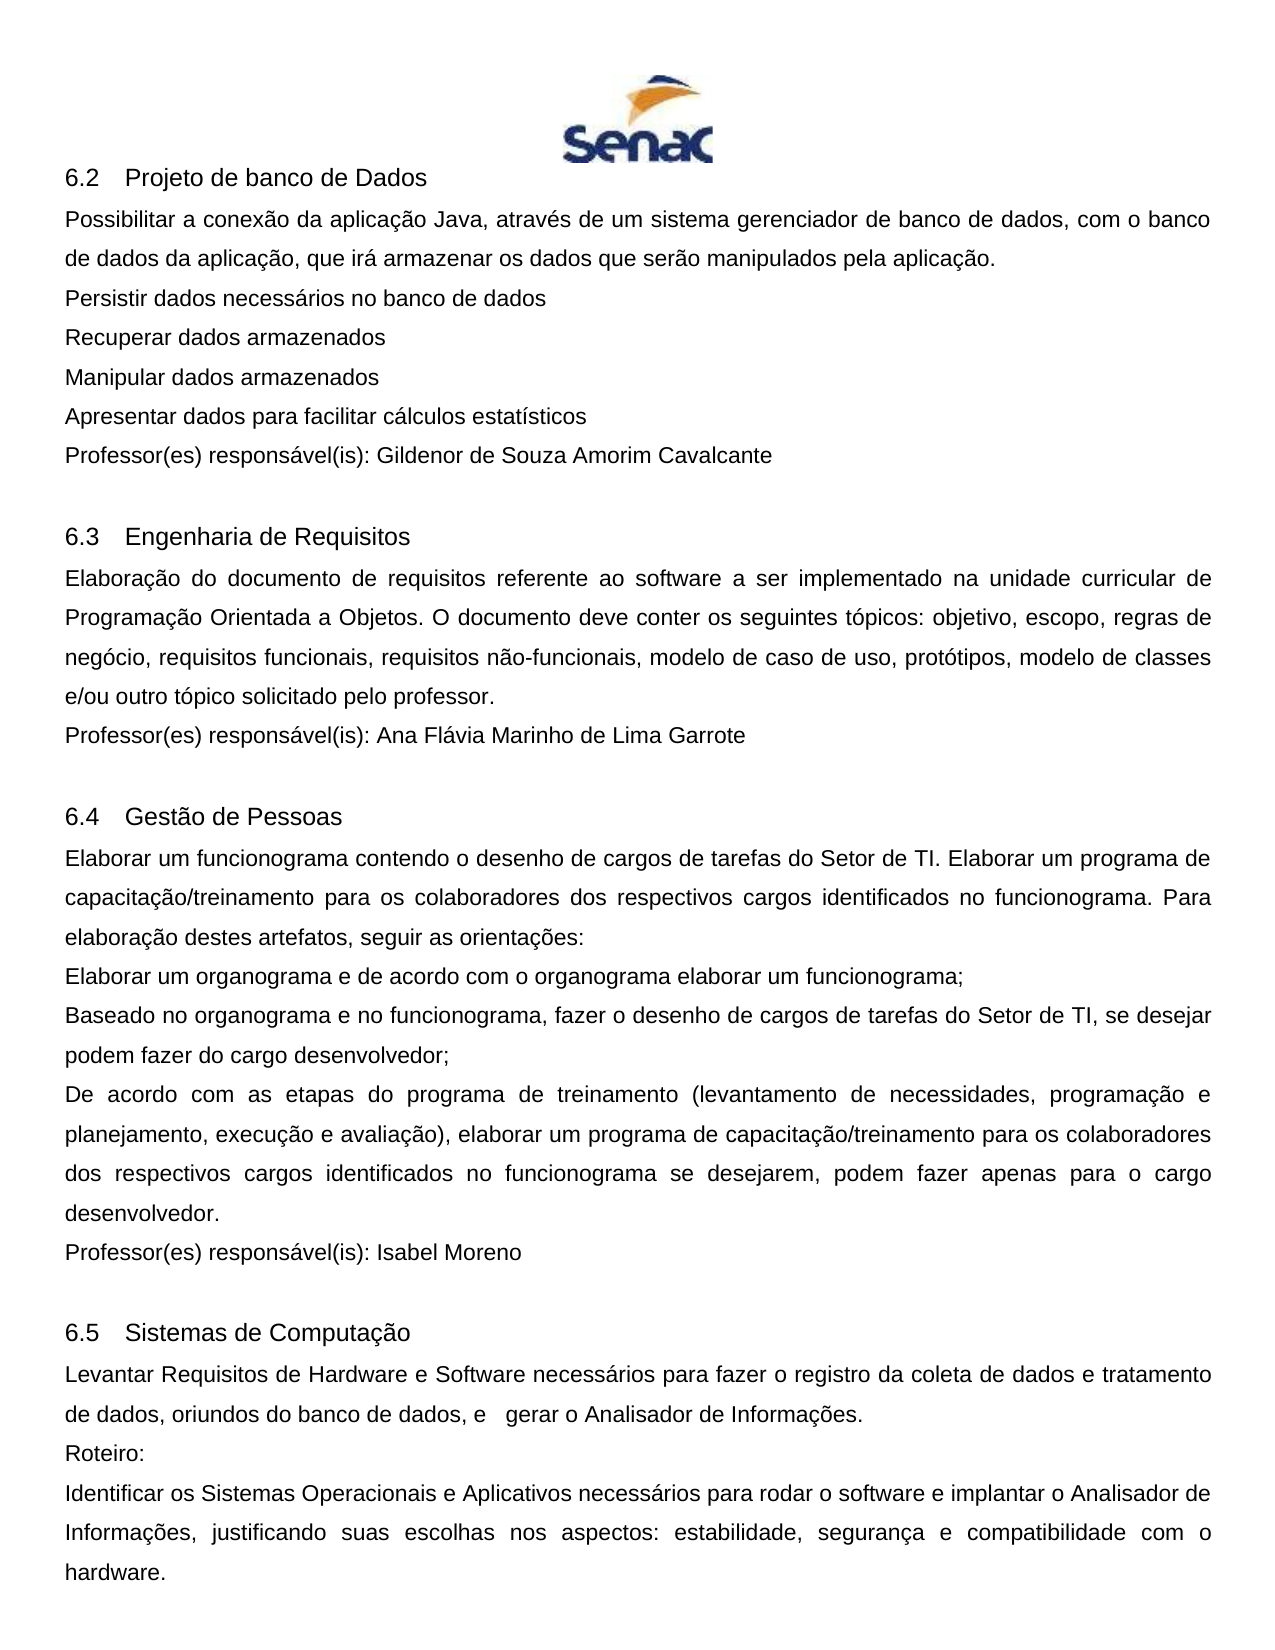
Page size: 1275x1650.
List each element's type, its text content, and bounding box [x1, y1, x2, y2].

text De acordo com as etapas do programa de treinamento (levantamento de necessidades, programação e planejamento, execução e avaliação), elaborar um programa de capacitação/treinamento para os colaboradores dos respectivos cargos identificados no funcionograma se desejarem, podem fazer apenas para o cargo desenvolvedor. [64, 1081, 1212, 1226]
text Professor(es) responsável(is): Gildenor de Souza Amorim Cavalcante [64, 442, 1212, 469]
text Roteiro: [64, 1440, 1212, 1467]
text Professor(es) responsável(is): Isabel Moreno [64, 1239, 1212, 1266]
text Manipular dados armazenados [64, 363, 1212, 390]
subtitle Engenharia de Requisitos [64, 521, 1212, 550]
text Persistir dados necessários no banco de dados [64, 284, 1212, 311]
text Professor(es) responsável(is): Ana Flávia Marinho de Lima Garrote [64, 722, 1212, 749]
subtitle Sistemas de Computação [64, 1318, 1212, 1347]
text Elaboração do documento de requisitos referente ao software a ser implementado na unidade curricular de Programação Orientada a Objetos. O documento deve conter os seguintes tópicos: objetivo, escopo, regras de negócio, requisitos funcionais, requisitos não-funcionais, modelo de caso de uso, protótipos, modelo de classes e/ou outro tópico solicitado pelo professor. [64, 564, 1212, 709]
text Elaborar um funcionograma contendo o desenho de cargos de tarefas do Setor de TI. Elaborar um programa de capacitação/treinamento para os colaboradores dos respectivos cargos identificados no funcionograma. Para elaboração destes artefatos, seguir as orientações: [64, 844, 1212, 950]
text Apresentar dados para facilitar cálculos estatísticos [64, 403, 1212, 429]
picture [562, 75, 713, 162]
subtitle Projeto de banco de Dados [64, 162, 1212, 191]
subtitle Gestão de Pessoas [64, 801, 1212, 830]
text Baseado no organograma e no funcionograma, fazer o desenho de cargos de tarefas do Setor de TI, se desejar podem fazer do cargo desenvolvedor; [64, 1002, 1212, 1068]
text Recuperar dados armazenados [64, 324, 1212, 350]
text Levantar Requisitos de Hardware e Software necessários para fazer o registro da coleta de dados e tratamento de dados, oriundos do banco de dados, e gerar o Analisador de Informações. [64, 1361, 1212, 1427]
text Elaborar um organograma e de acordo com o organograma elaborar um funcionograma; [64, 963, 1212, 989]
text Identificar os Sistemas Operacionais e Aplicativos necessários para rodar o software e implantar o Analisador de Informações, justificando suas escolhas nos aspectos: estabilidade, segurança e compatibilidade com o hardware. [64, 1480, 1212, 1585]
text Possibilitar a conexão da aplicação Java, através de um sistema gerenciador de banco de dados, com o banco de dados da aplicação, que irá armazenar os dados que serão manipulados pela aplicação. [64, 206, 1212, 271]
